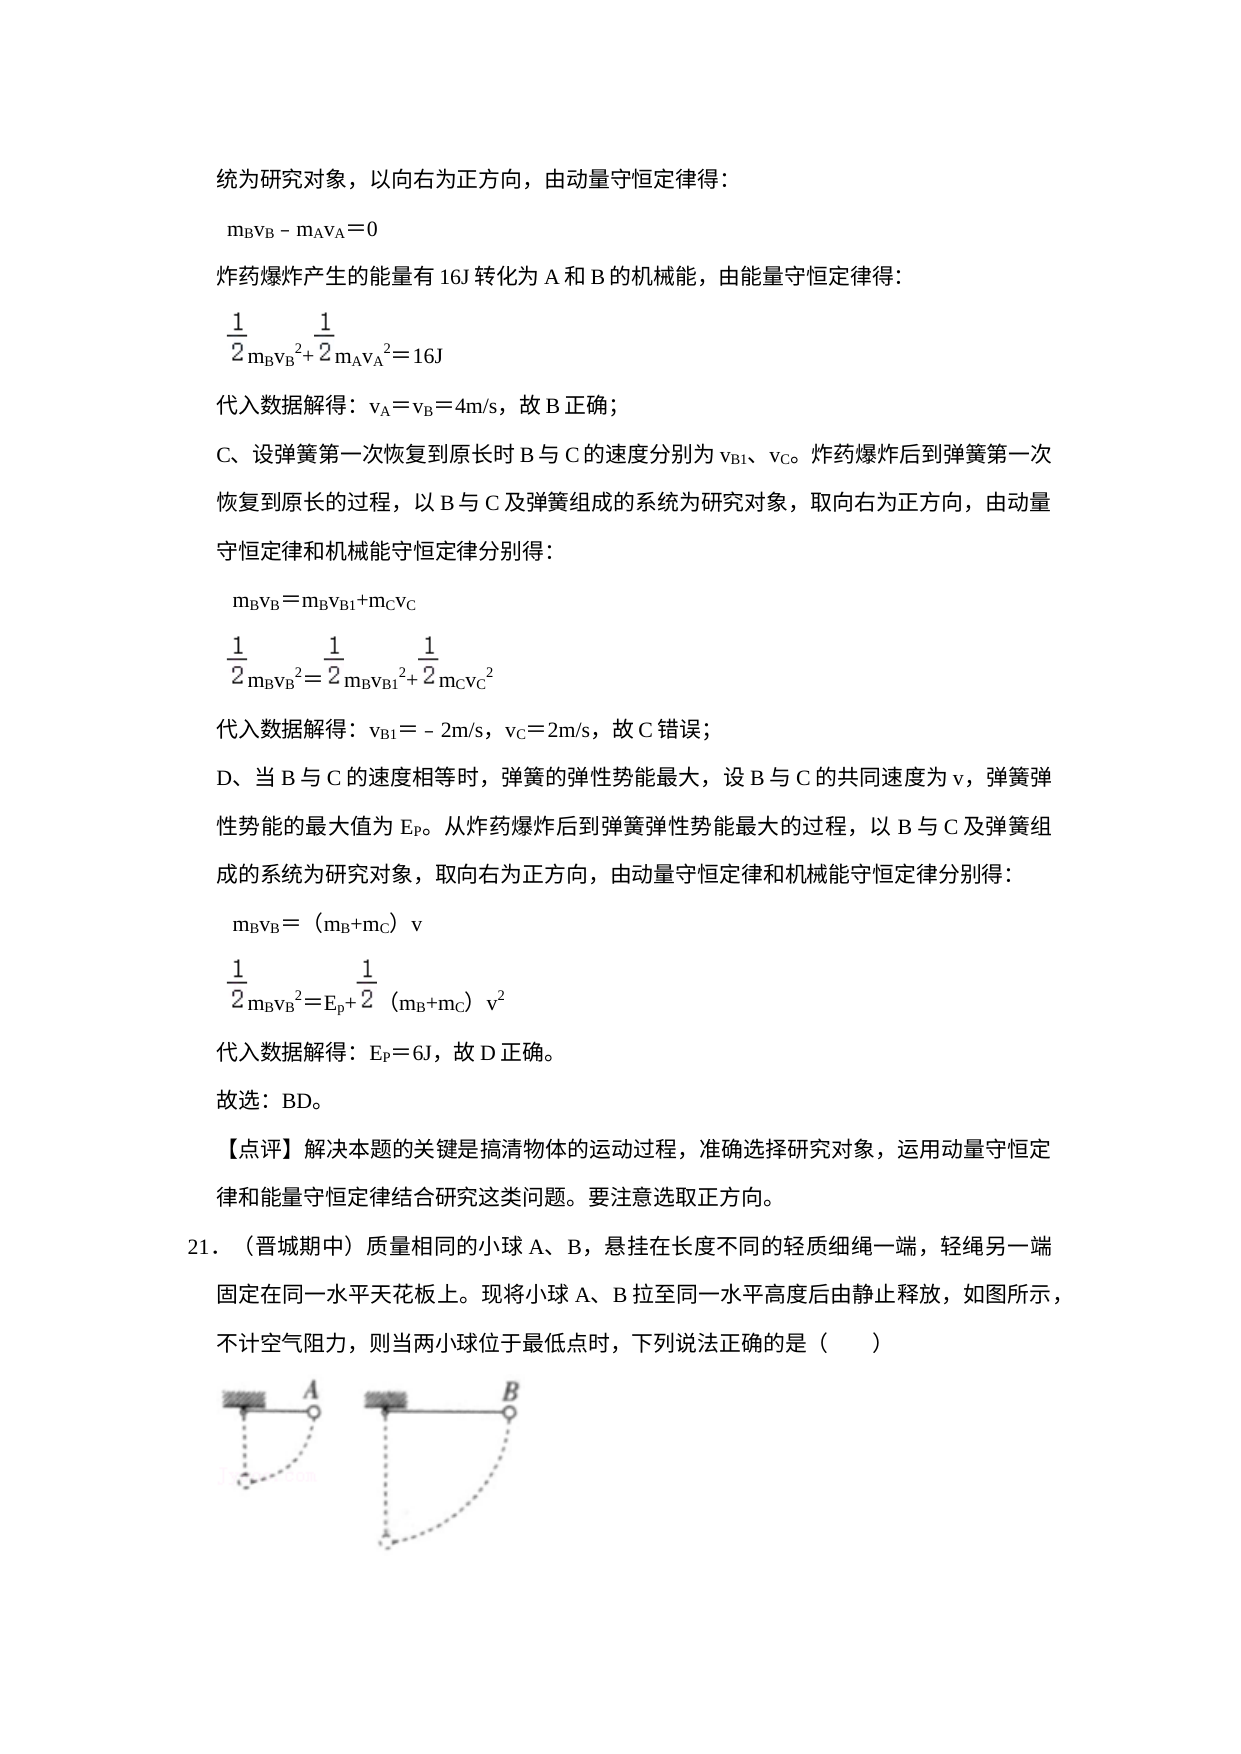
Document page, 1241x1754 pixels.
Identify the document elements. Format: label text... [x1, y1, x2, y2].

picture [216, 1374, 526, 1556]
text 代入数据解得：vB1＝﹣2m/s，vC＝2m/s，故C错误； [216, 711, 1053, 744]
picture [226, 955, 248, 1011]
text C、设弹簧第一次恢复到原长时B与C的速度分别为vB1、vC。炸药爆炸后到弹簧第一次恢复到原长的过程，以B与C及弹簧组成的系统为研究对象，取向右为正方向，由动量守恒定律和机械能守恒定律分别得： [216, 436, 1053, 566]
text 代入数据解得：EP＝6J，故D正确。 [216, 1034, 1053, 1067]
text mBvB2＝Ep+（mB+mC）v2 [216, 954, 1053, 1019]
picture [323, 632, 344, 687]
text 【点评】解决本题的关键是搞清物体的运动过程，准确选择研究对象，运用动量守恒定律和能量守恒定律结合研究这类问题。要注意选取正方向。 [216, 1131, 1053, 1212]
text D、当B与C的速度相等时，弹簧的弹性势能最大，设B与C的共同速度为v，弹簧弹性势能的最大值为EP。从炸药爆炸后到弹簧弹性势能最大的过程，以B与C及弹簧组成的系统为研究对象，取向右为正方向，由动量守恒定律和机械能守恒定律分别得： [216, 759, 1053, 889]
text mBvB2+mAvA2＝16J [216, 307, 1053, 372]
picture [418, 632, 439, 687]
text mBvB2＝mBvB12+mCvC2 [216, 630, 1053, 695]
picture [226, 308, 248, 364]
picture [356, 955, 377, 1011]
text mBvB＝mBvB1+mCvC [216, 582, 1053, 614]
text mBvB﹣mAvA＝0 [216, 210, 1053, 243]
text mBvB＝（mB+mC）v [216, 905, 1053, 938]
picture [226, 632, 248, 687]
text 代入数据解得：vA＝vB＝4m/s，故B正确； [216, 388, 1053, 420]
text 故选：BD。 [216, 1083, 1053, 1115]
text 炸药爆炸产生的能量有16J转化为A和B的机械能，由能量守恒定律得： [216, 259, 1053, 291]
picture [314, 308, 335, 364]
text 21．（晋城期中）质量相同的小球A、B，悬挂在长度不同的轻质细绳一端，轻绳另一端固定在同一水平天花板上。现将小球A、B拉至同一水平高度后由静止释放，如图所示，不计空气阻力，则当两小球位于最低点时，下列说法正确的是（ ） [187, 1228, 1053, 1358]
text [216, 162, 1053, 194]
